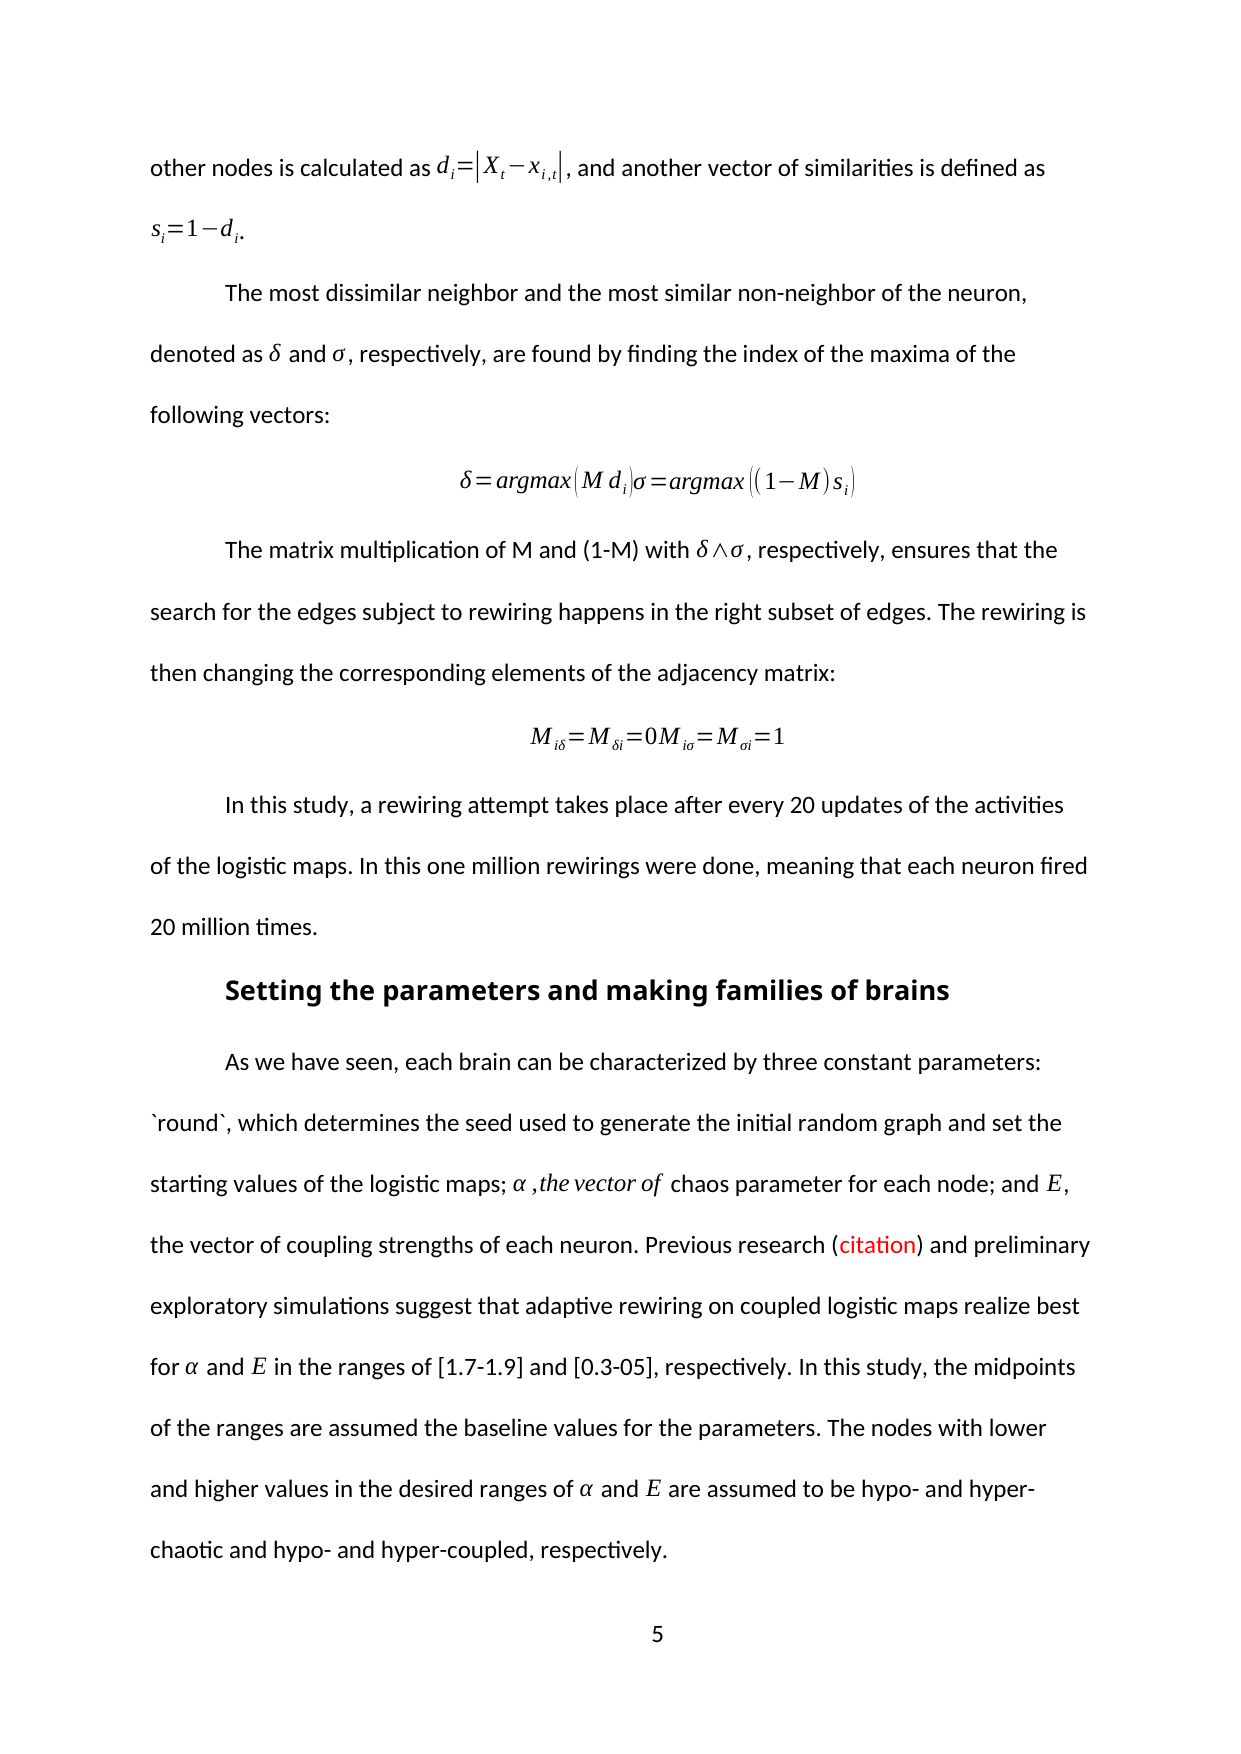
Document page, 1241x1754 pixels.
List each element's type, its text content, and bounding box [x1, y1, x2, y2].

text The matrix multiplication of M and (1-M) with , respectively, ensures that the search for the edges subject to rewiring happens in the right subset of edges. The rewiring is then changing the corresponding elements of the adjacency matrix: [150, 535, 1090, 687]
text The most dissimilar neighbor and the most similar non-neighbor of the neuron, denoted as and , respectively, are found by finding the index of the maxima of the following vectors: [150, 277, 1090, 429]
text In this study, a rewiring attempt takes place after every 20 updates of the activities of the logistic maps. In this one million rewirings were done, meaning that each neuron fired 20 million times. [150, 789, 1090, 941]
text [150, 150, 1090, 246]
text As we have seen, each brain can be characterized by three constant parameters: `round`, which determines the seed used to generate the initial random graph and set the starting values of the logistic maps; chaos parameter for each node; and , the vector of coupling strengths of each neuron. Previous research (citation) and preliminary exploratory simulations suggest that adaptive rewiring on coupled logistic maps realize best for and in the ranges of [1.7-1.9] and [0.3-05], respectively. In this study, the midpoints of the ranges are assumed the baseline values for the parameters. The nodes with lower and higher values in the desired ranges of and are assumed to be hypo- and hyper-chaotic and hypo- and hyper-coupled, respectively. [150, 1046, 1090, 1564]
subtitle Setting the parameters and making families of brains [150, 972, 1090, 1009]
